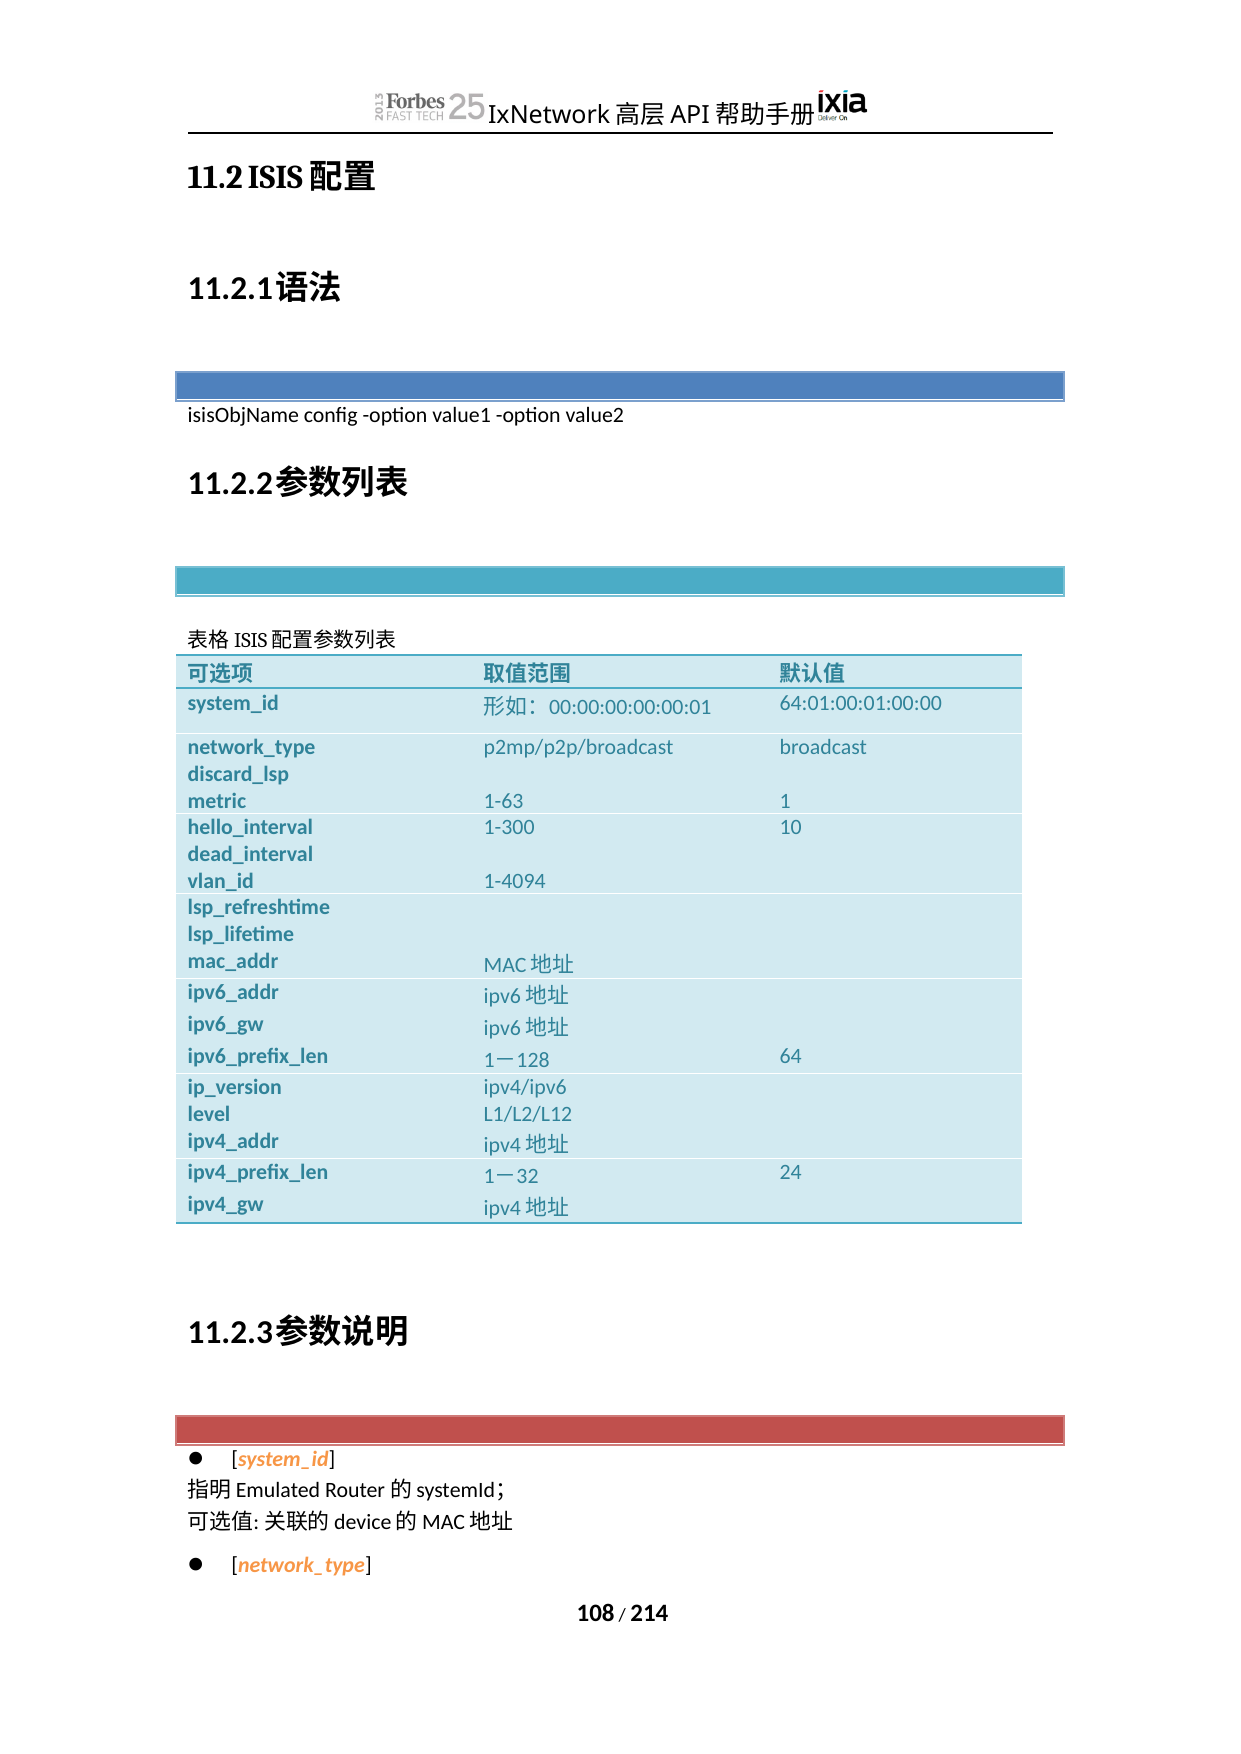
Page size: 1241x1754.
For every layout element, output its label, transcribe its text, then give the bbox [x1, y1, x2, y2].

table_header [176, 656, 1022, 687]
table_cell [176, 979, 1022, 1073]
subtitle 参数列表 [187, 455, 1053, 504]
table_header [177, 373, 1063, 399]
text isisObjName config -option value1 -option value2 [187, 402, 1053, 428]
picture [372, 90, 488, 123]
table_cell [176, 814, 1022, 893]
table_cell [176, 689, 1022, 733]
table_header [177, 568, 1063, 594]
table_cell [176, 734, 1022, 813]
subtitle 参数说明 [187, 1304, 1053, 1353]
text 指明Emulated Router 的systemId； [187, 1472, 1053, 1504]
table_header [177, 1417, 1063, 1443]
subtitle 语法 [187, 260, 1053, 309]
text 可选值: 关联的device的MAC地址 [187, 1504, 1053, 1536]
list [system_id] [187, 1446, 1053, 1472]
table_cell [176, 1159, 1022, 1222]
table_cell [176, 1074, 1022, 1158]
text 表格 ISIS配置参数列表 [187, 623, 1053, 653]
subtitle ISIS配置 [187, 150, 1053, 198]
picture [814, 88, 868, 123]
list [network_type] [187, 1551, 1053, 1578]
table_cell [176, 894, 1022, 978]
